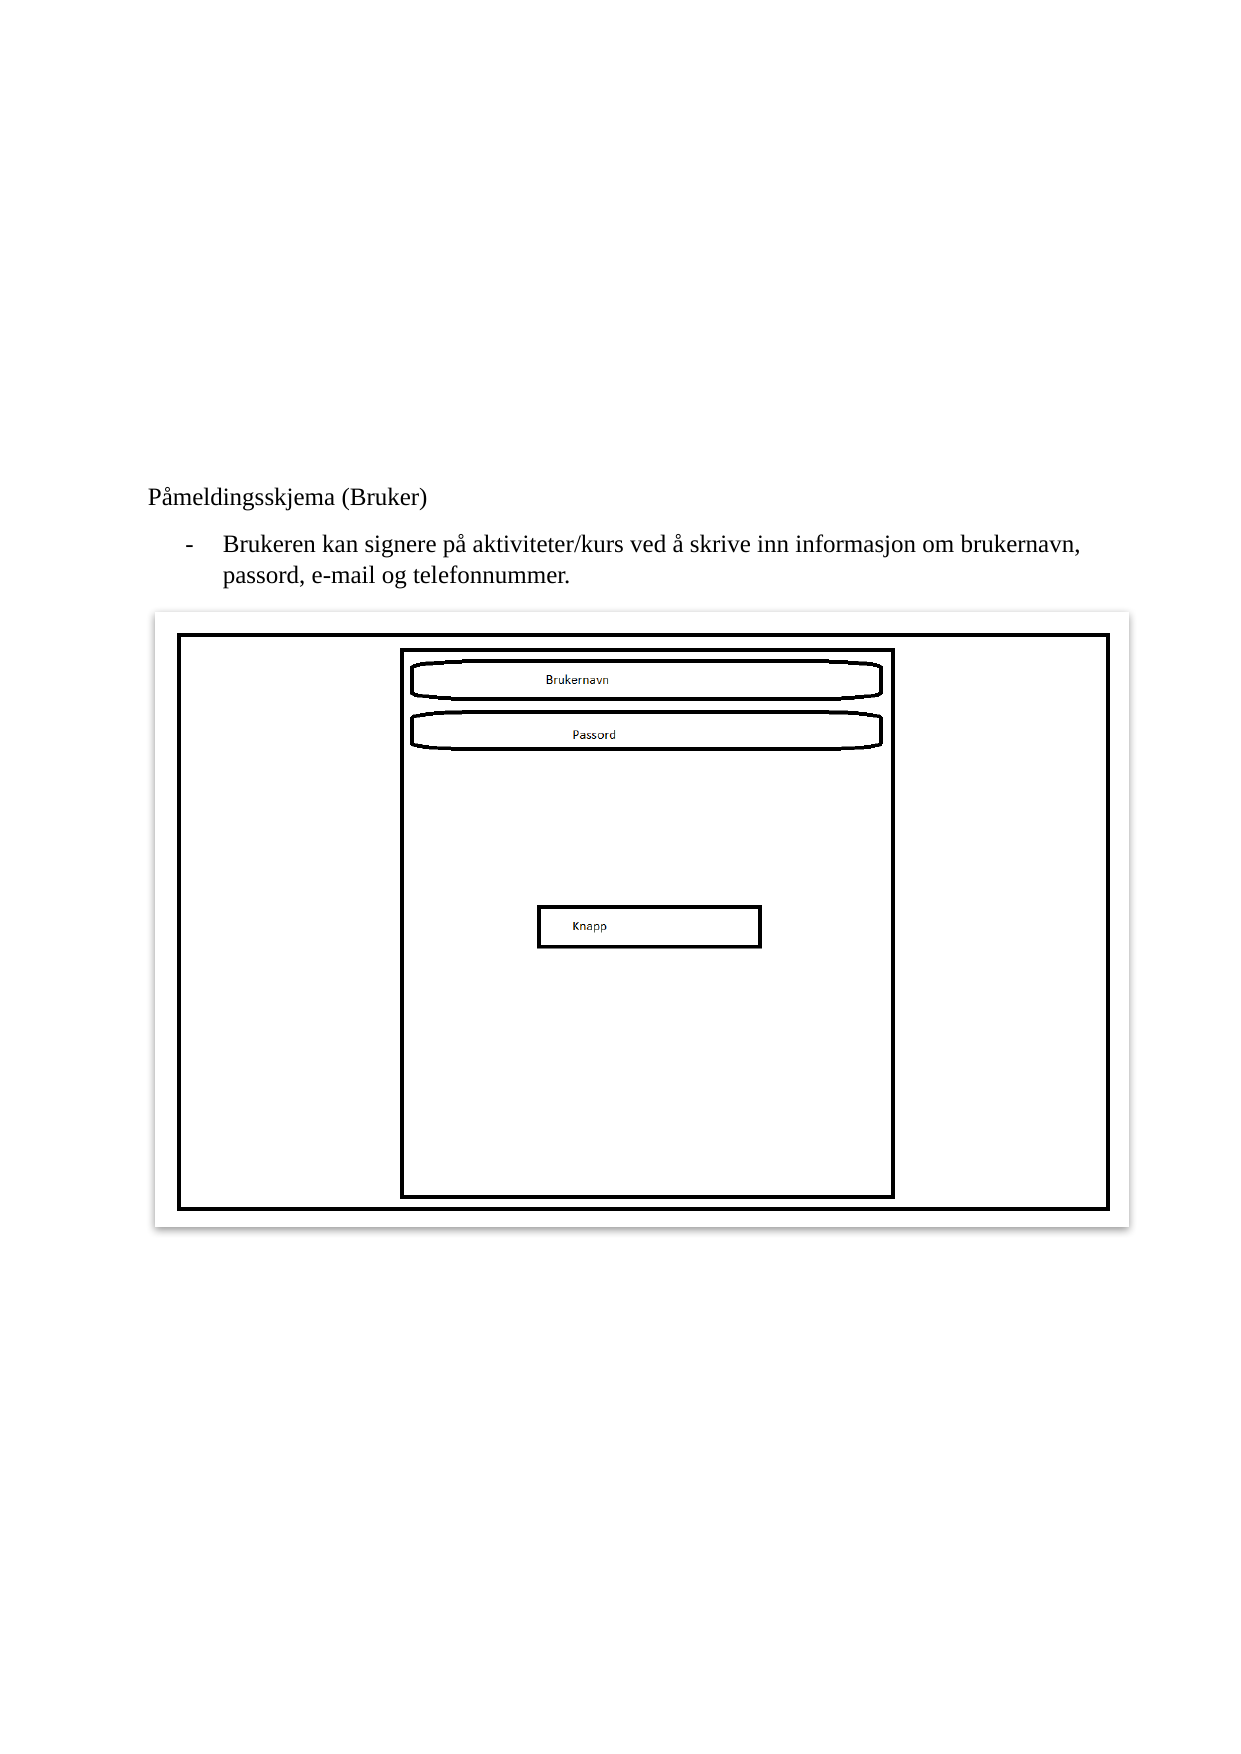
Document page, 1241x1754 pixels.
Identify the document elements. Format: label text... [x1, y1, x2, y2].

text Påmeldingsskjema (Bruker) [148, 482, 1093, 510]
picture [169, 627, 1114, 1213]
list Brukeren kan signere på aktiviteter/kurs ved å skrive inn informasjon om brukernavn, passord, e-mail og telefonnummer. [185, 529, 1093, 589]
